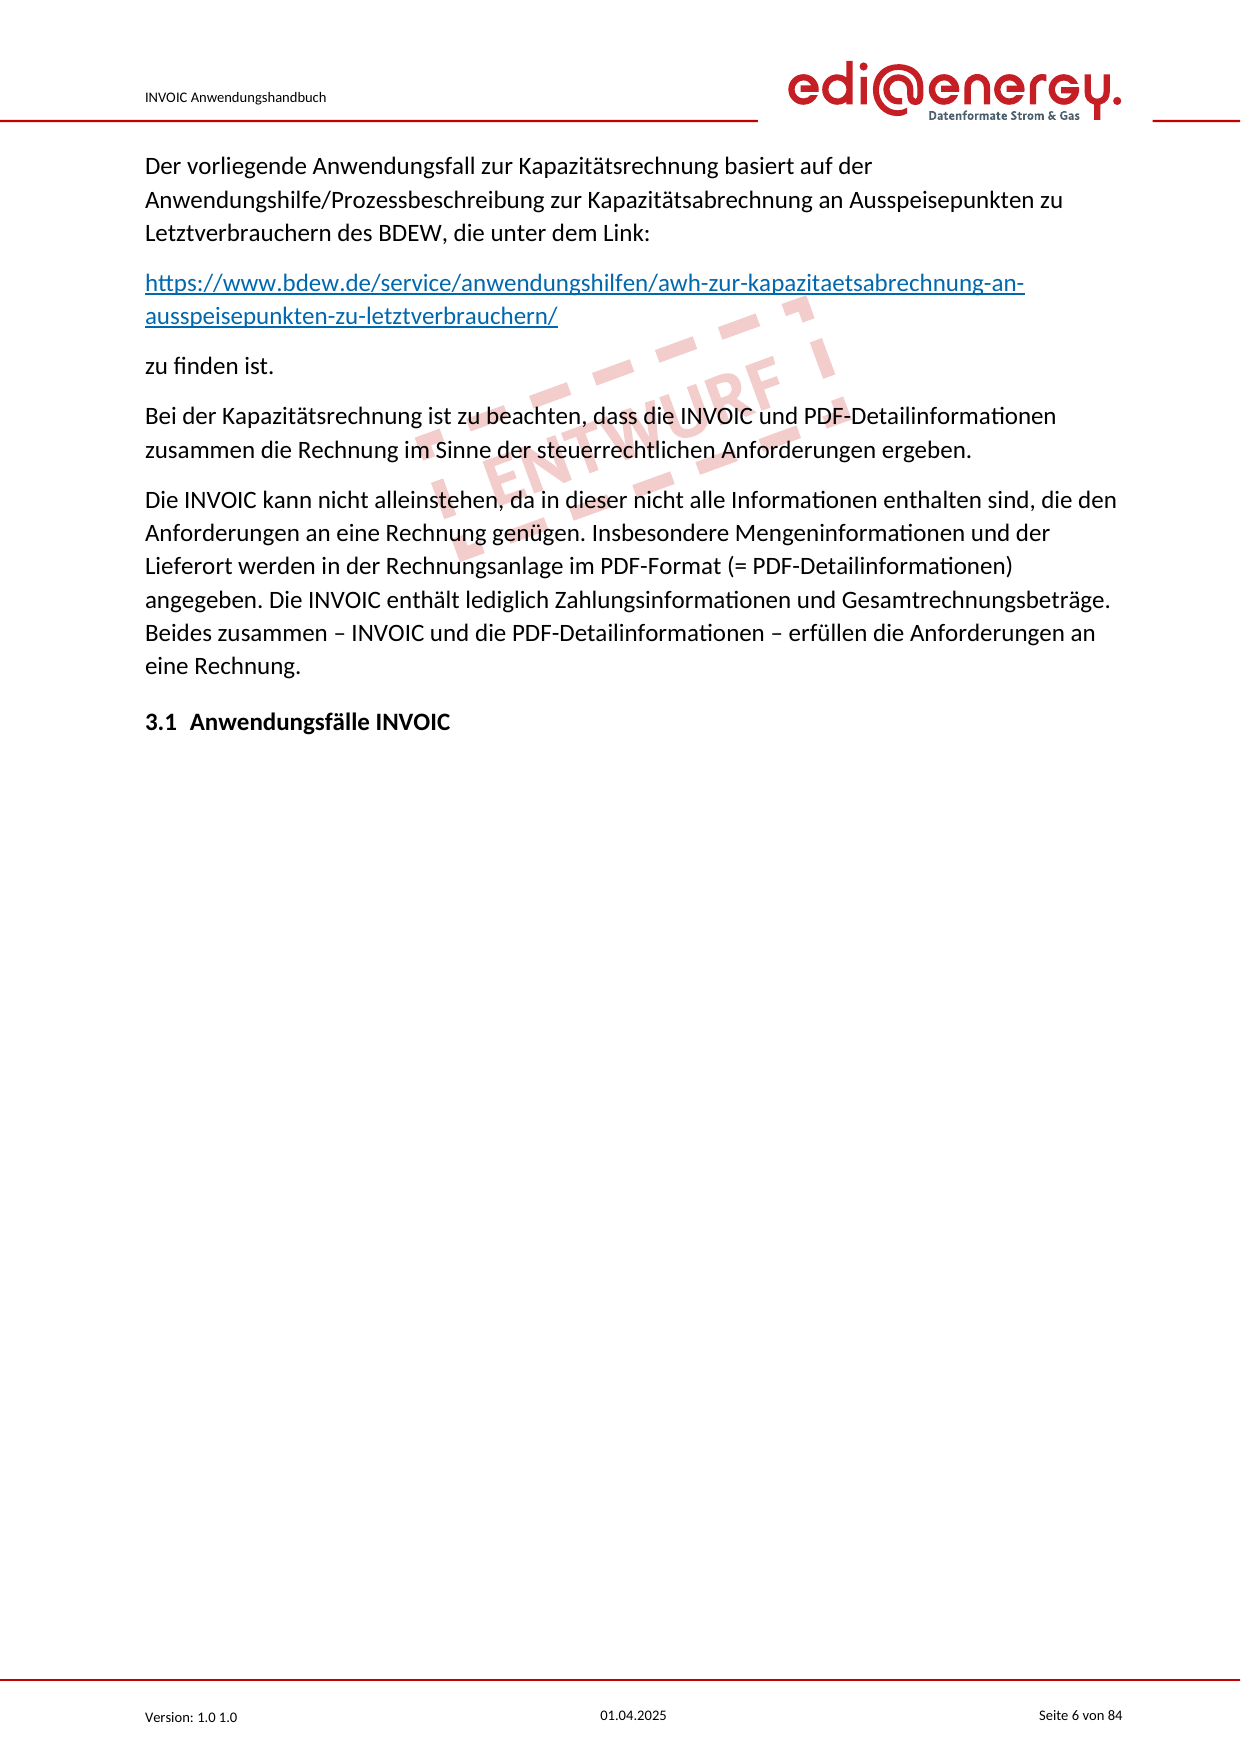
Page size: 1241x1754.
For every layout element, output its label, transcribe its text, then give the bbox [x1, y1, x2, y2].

text Die INVOIC kann nicht alleinstehen, da in dieser nicht alle Informationen enthalten sind, die den Anforderungen an eine Rechnung genügen. Insbesondere Mengeninformationen und der Lieferort werden in der Rechnungsanlage im PDF-Format (= PDF-Detailinformationen) angegeben. Die INVOIC enthält lediglich Zahlungsinformationen und Gesamtrechnungsbeträge. Beides zusammen – INVOIC und die PDF-Detailinformationen – erfüllen die Anforderungen an eine Rechnung. [145, 481, 1122, 681]
text Bei der Kapazitätsrechnung ist zu beachten, dass die INVOIC und PDF-Detailinformationen zusammen die Rechnung im Sinne der steuerrechtlichen Anforderungen ergeben. [145, 398, 1122, 464]
text https://www.bdew.de/service/anwendungshilfen/awh-zur-kapazitaetsabrechnung-an-ausspeisepunkten-zu-letztverbrauchern/ [145, 264, 1122, 331]
text zu finden ist. [145, 348, 1122, 381]
subtitle Anwendungsfälle INVOIC [145, 706, 1122, 737]
text Der vorliegende Anwendungsfall zur Kapazitätsrechnung basiert auf der Anwendungshilfe/Prozessbeschreibung zur Kapazitätsabrechnung an Ausspeisepunkten zu Letztverbrauchern des BDEW, die unter dem Link: [145, 148, 1122, 248]
